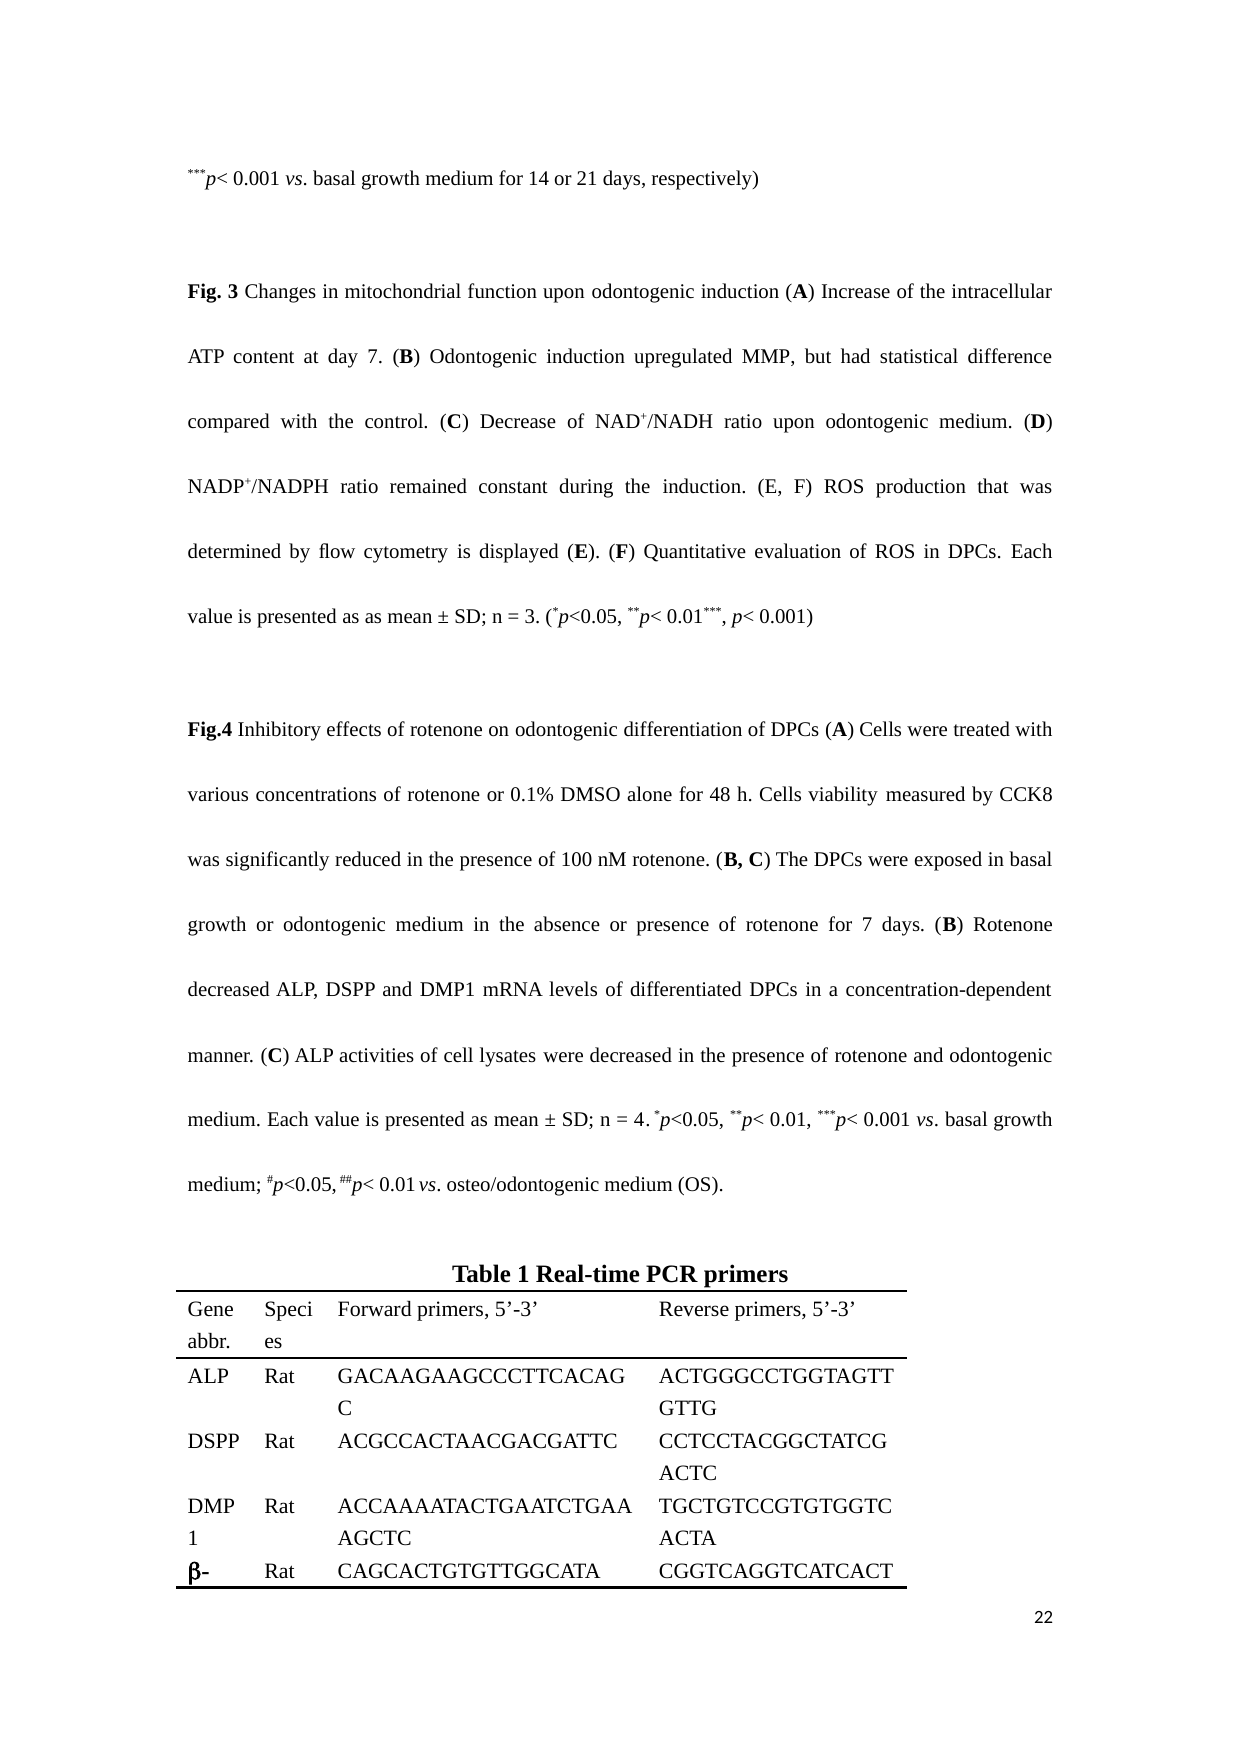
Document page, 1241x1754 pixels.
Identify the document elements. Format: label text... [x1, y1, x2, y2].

table_cell CCTCCTACGGCTATCGACTC [648, 1424, 907, 1489]
text Table 1 Real-time PCR primers [187, 1257, 1053, 1290]
table_cell CGGTCAGGTCATCACTATC [648, 1554, 907, 1586]
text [187, 162, 1053, 194]
table_cell Rat [253, 1359, 326, 1424]
table_cell Rat [253, 1489, 326, 1554]
table_cell DSPP [176, 1424, 253, 1489]
table_header Forward primers, 5’-3’ [326, 1292, 647, 1357]
table_cell Rat [253, 1554, 326, 1586]
table_cell TGCTGTCCGTGTGGTCACTA [648, 1489, 907, 1554]
table_header Gene abbr. [176, 1292, 253, 1357]
table_cell CAGCACTGTGTTGGCATA [326, 1554, 647, 1586]
table_cell -actin [176, 1554, 253, 1586]
table_header Species [253, 1292, 326, 1357]
table_cell ALP [176, 1359, 253, 1424]
table_cell DMP 1 [176, 1489, 253, 1554]
table_cell GACAAGAAGCCCTTCACAGC [326, 1359, 647, 1424]
table_cell ACGCCACTAACGACGATTC [326, 1424, 647, 1489]
table_header Reverse primers, 5’-3’ [648, 1292, 907, 1357]
text Fig.4 Inhibitory effects of rotenone on odontogenic differentiation of DPCs (A) Cells were treated with various concentrations of rotenone or 0.1% DMSO alone for 48 h. Cells viability measured by CCK8 was significantly reduced in the presence of 100 nM rotenone. (B, C) The DPCs were exposed in basal growth or odontogenic medium in the absence or presence of rotenone for 7 days. (B) Rotenone decreased ALP, DSPP and DMP1 mRNA levels of differentiated DPCs in a concentration-dependent manner. (C) ALP activities of cell lysates were decreased in the presence of rotenone and odontogenic medium. Each value is presented as mean ± SD; n = 4. *p<0.05, **p< 0.01, ***p< 0.001 vs. basal growth medium; #p<0.05, ##p< 0.01 vs. osteo/odontogenic medium (OS). [187, 713, 1053, 1201]
table_cell Rat [253, 1424, 326, 1489]
table_cell ACTGGGCCTGGTAGTTGTTG [648, 1359, 907, 1424]
text Fig. 3 Changes in mitochondrial function upon odontogenic induction (A) Increase of the intracellular ATP content at day 7. (B) Odontogenic induction upregulated MMP, but had statistical difference compared with the control. (C) Decrease of NAD+/NADH ratio upon odontogenic medium. (D) NADP+/NADPH ratio remained constant during the induction. (E, F) ROS production that was determined by ﬂow cytometry is displayed (E). (F) Quantitative evaluation of ROS in DPCs. Each value is presented as as mean ± SD; n = 3. (*p<0.05, **p< 0.01***, p< 0.001) [187, 275, 1053, 633]
table_cell ACCAAAATACTGAATCTGAAAGCTC [326, 1489, 647, 1554]
